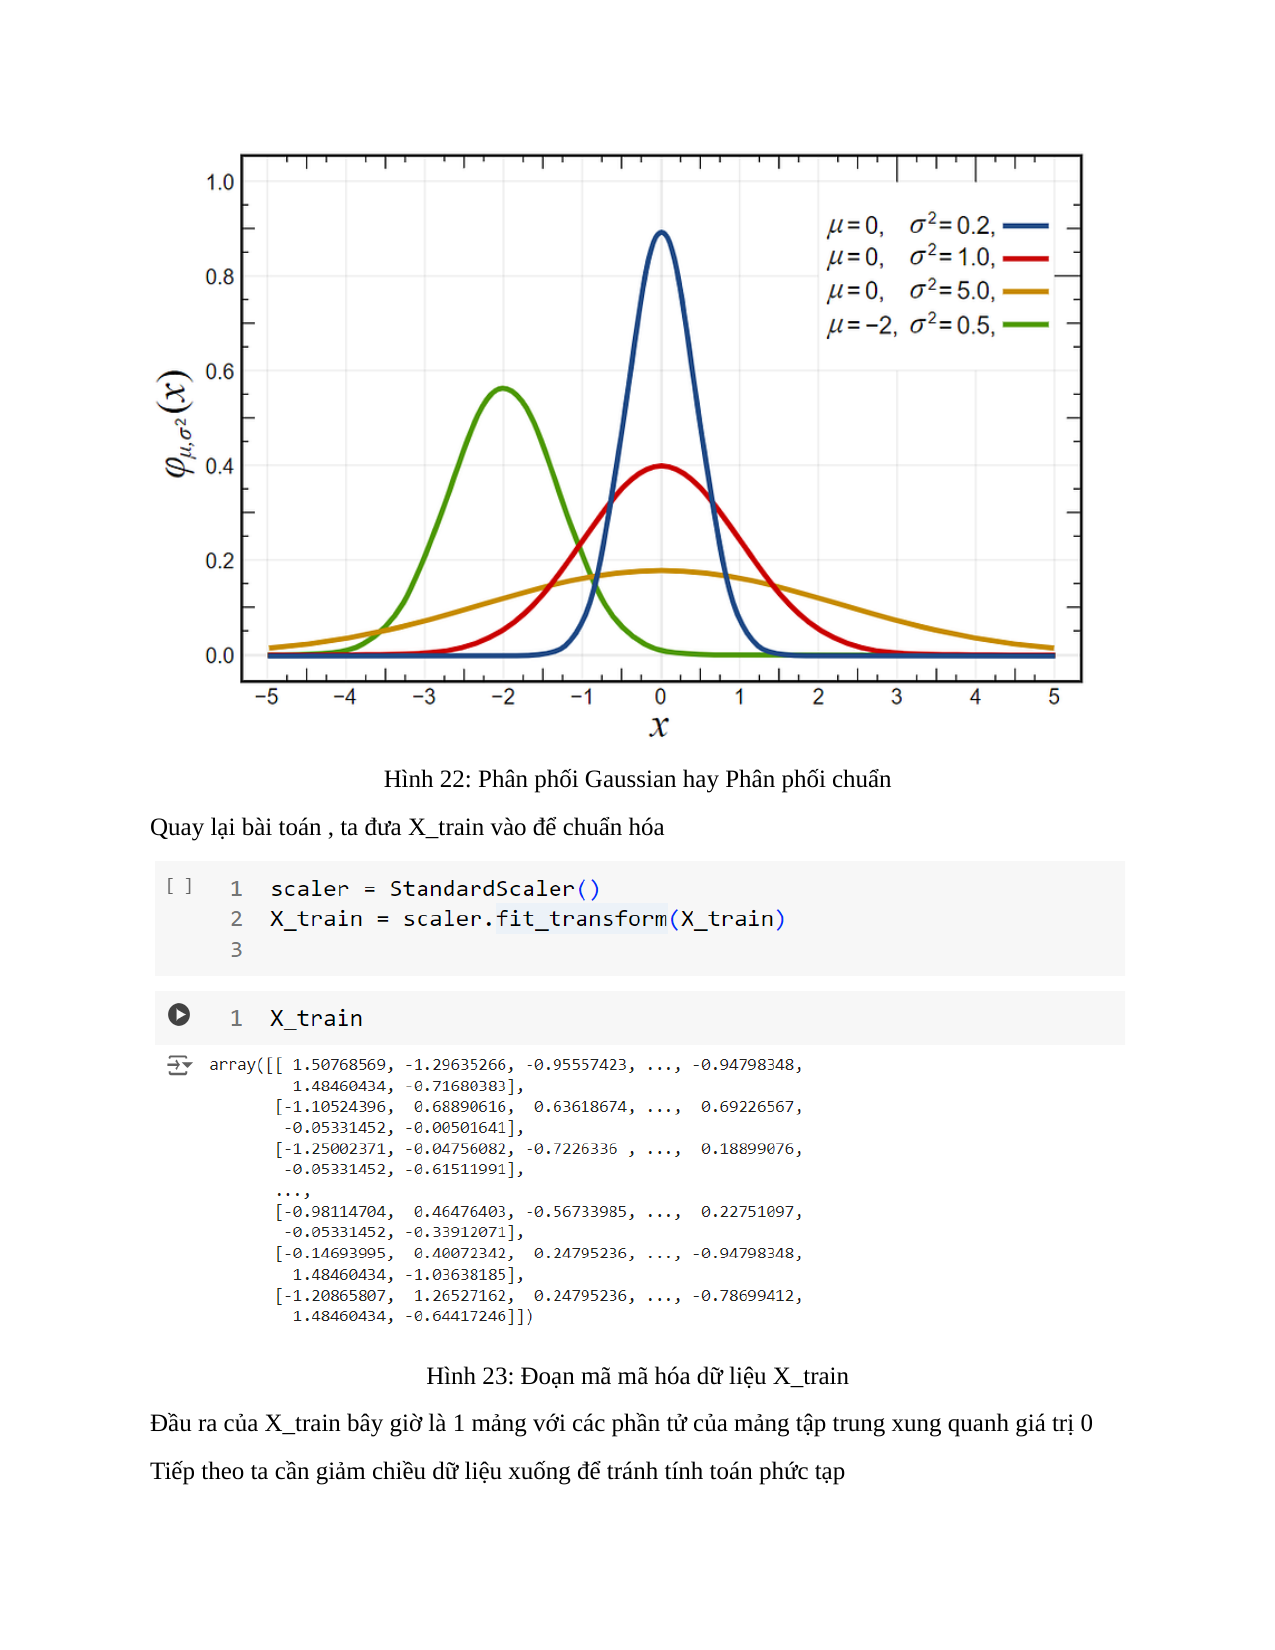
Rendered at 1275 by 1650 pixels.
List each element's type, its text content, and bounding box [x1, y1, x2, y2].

text Quay lại bài toán , ta đưa X_train vào để chuẩn hóa [150, 812, 1125, 841]
picture [150, 860, 1125, 1342]
text Đầu ra của X_train bây giờ là 1 mảng với các phần tử của mảng tập trung xung quanh giá trị 0 [150, 1408, 1125, 1437]
text Hình 23: Đoạn mã mã hóa dữ liệu X_train [150, 1361, 1125, 1389]
text Hình 22: Phân phối Gaussian hay Phân phối chuẩn [150, 764, 1125, 793]
picture [150, 150, 1125, 746]
text Tiếp theo ta cần giảm chiều dữ liệu xuống để tránh tính toán phức tạp [150, 1456, 1125, 1485]
